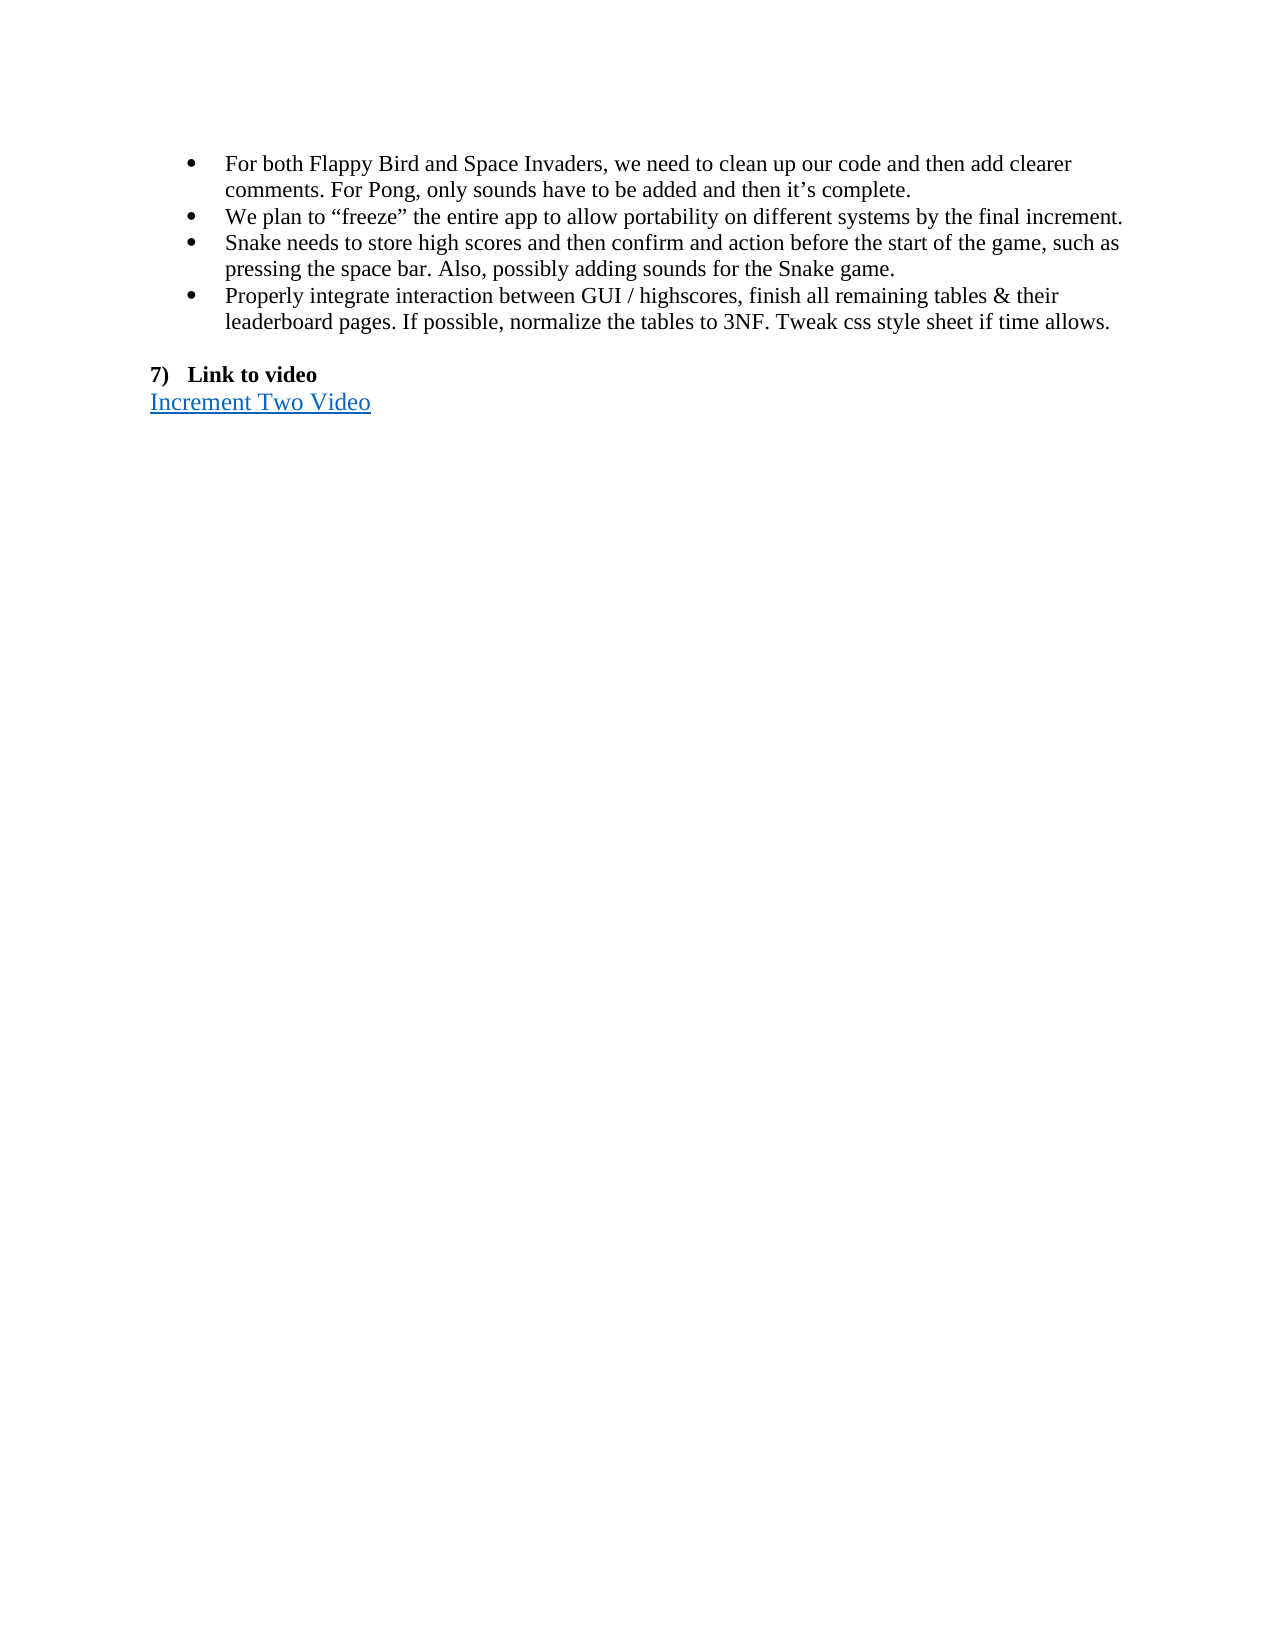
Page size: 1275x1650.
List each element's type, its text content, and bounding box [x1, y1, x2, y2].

list For both Flappy Bird and Space Invaders, we need to clean up our code and then add clearer comments. For Pong, only sounds have to be added and then it’s complete. [187, 150, 1125, 203]
text Increment Two Video [150, 387, 1125, 416]
list Snake needs to store high scores and then confirm and action before the start of the game, such as pressing the space bar. Also, possibly adding sounds for the Snake game. [187, 229, 1125, 282]
list We plan to “freeze” the entire app to allow portability on different systems by the final increment. [187, 203, 1125, 229]
list Properly integrate interaction between GUI / highscores, finish all remaining tables & their leaderboard pages. If possible, normalize the tables to 3NF. Tweak css style sheet if time allows. [187, 282, 1125, 334]
text 7) Link to video [150, 361, 1125, 387]
